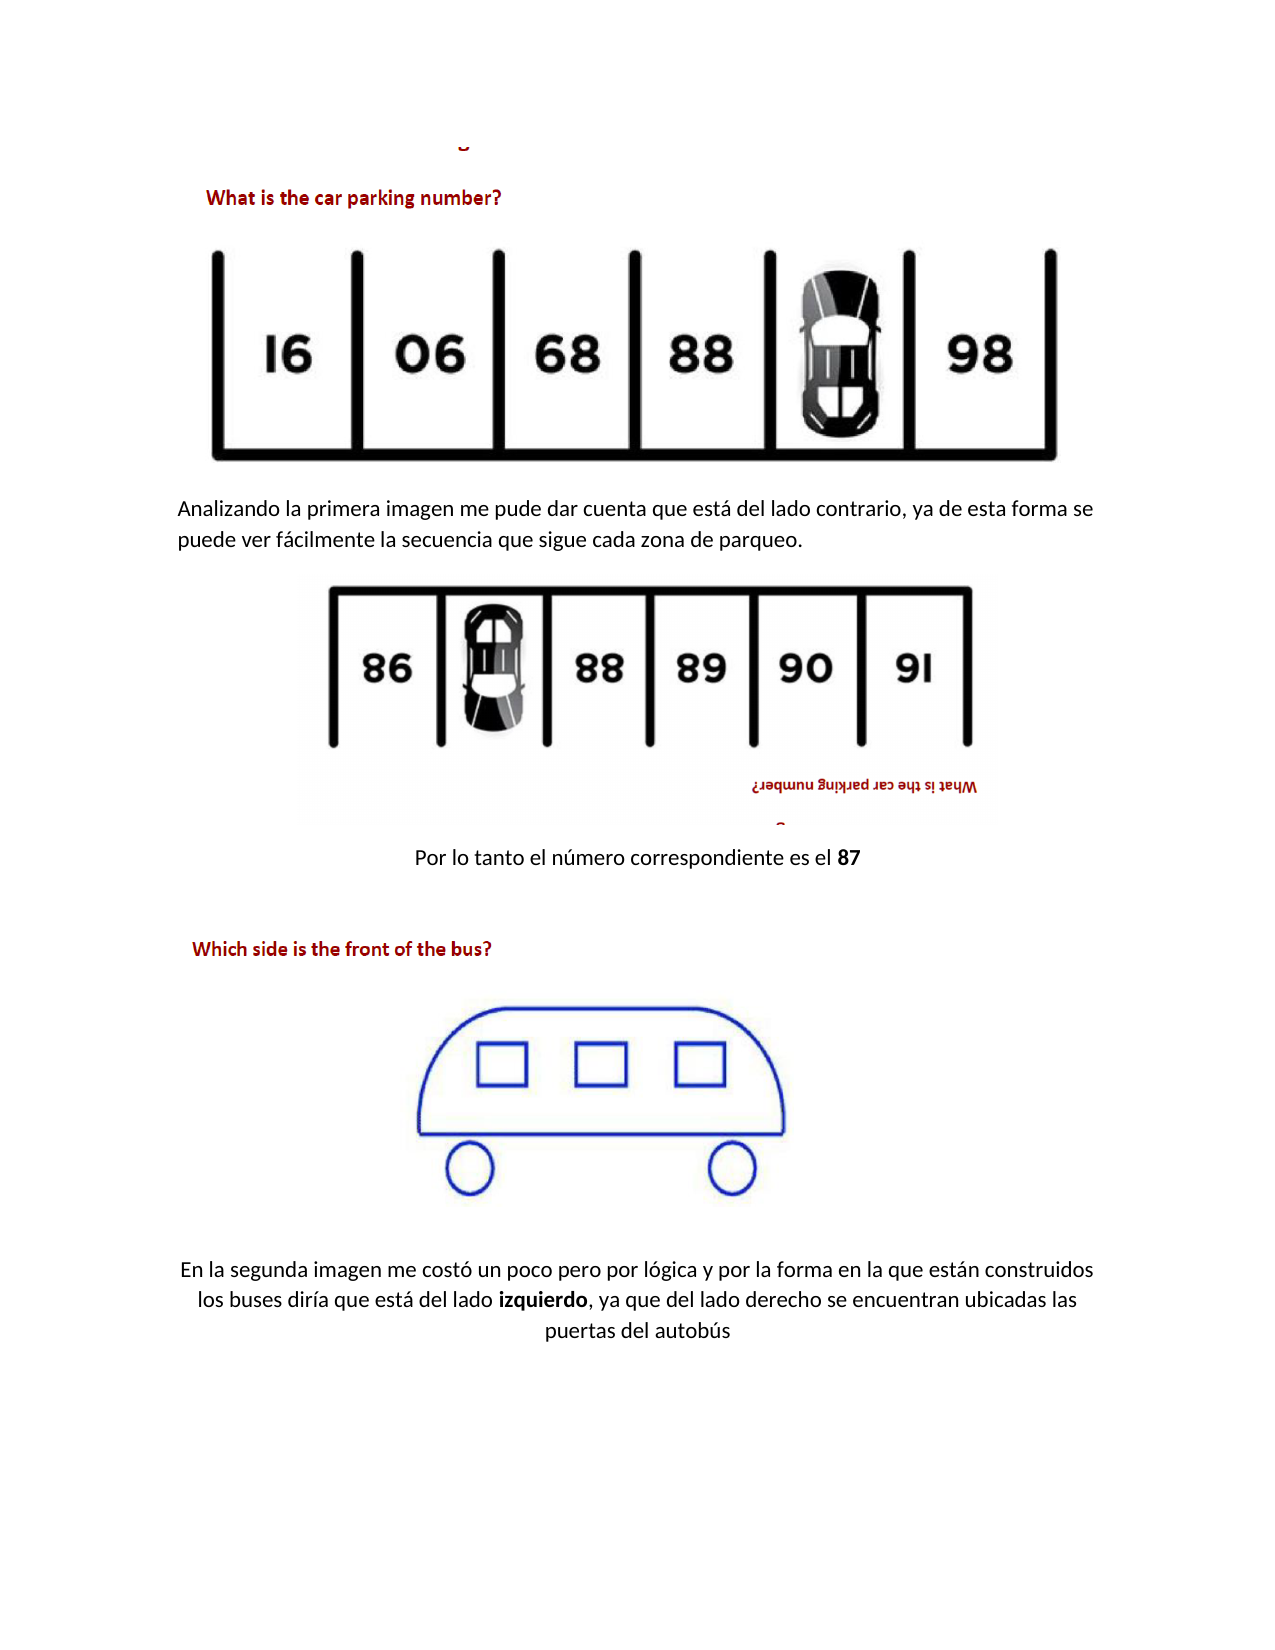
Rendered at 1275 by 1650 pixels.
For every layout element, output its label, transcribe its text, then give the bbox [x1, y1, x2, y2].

text Analizando la primera imagen me pude dar cuenta que está del lado contrario, ya de esta forma se puede ver fácilmente la secuencia que sigue cada zona de parqueo. [177, 494, 1098, 553]
picture [298, 575, 998, 825]
picture [177, 937, 1098, 1237]
picture [177, 147, 1098, 476]
text En la segunda imagen me costó un poco pero por lógica y por la forma en la que están construidos los buses diría que está del lado izquierdo, ya que del lado derecho se encuentran ubicadas las puertas del autobús [177, 1255, 1098, 1344]
text Por lo tanto el número correspondiente es el 87 [177, 843, 1098, 871]
